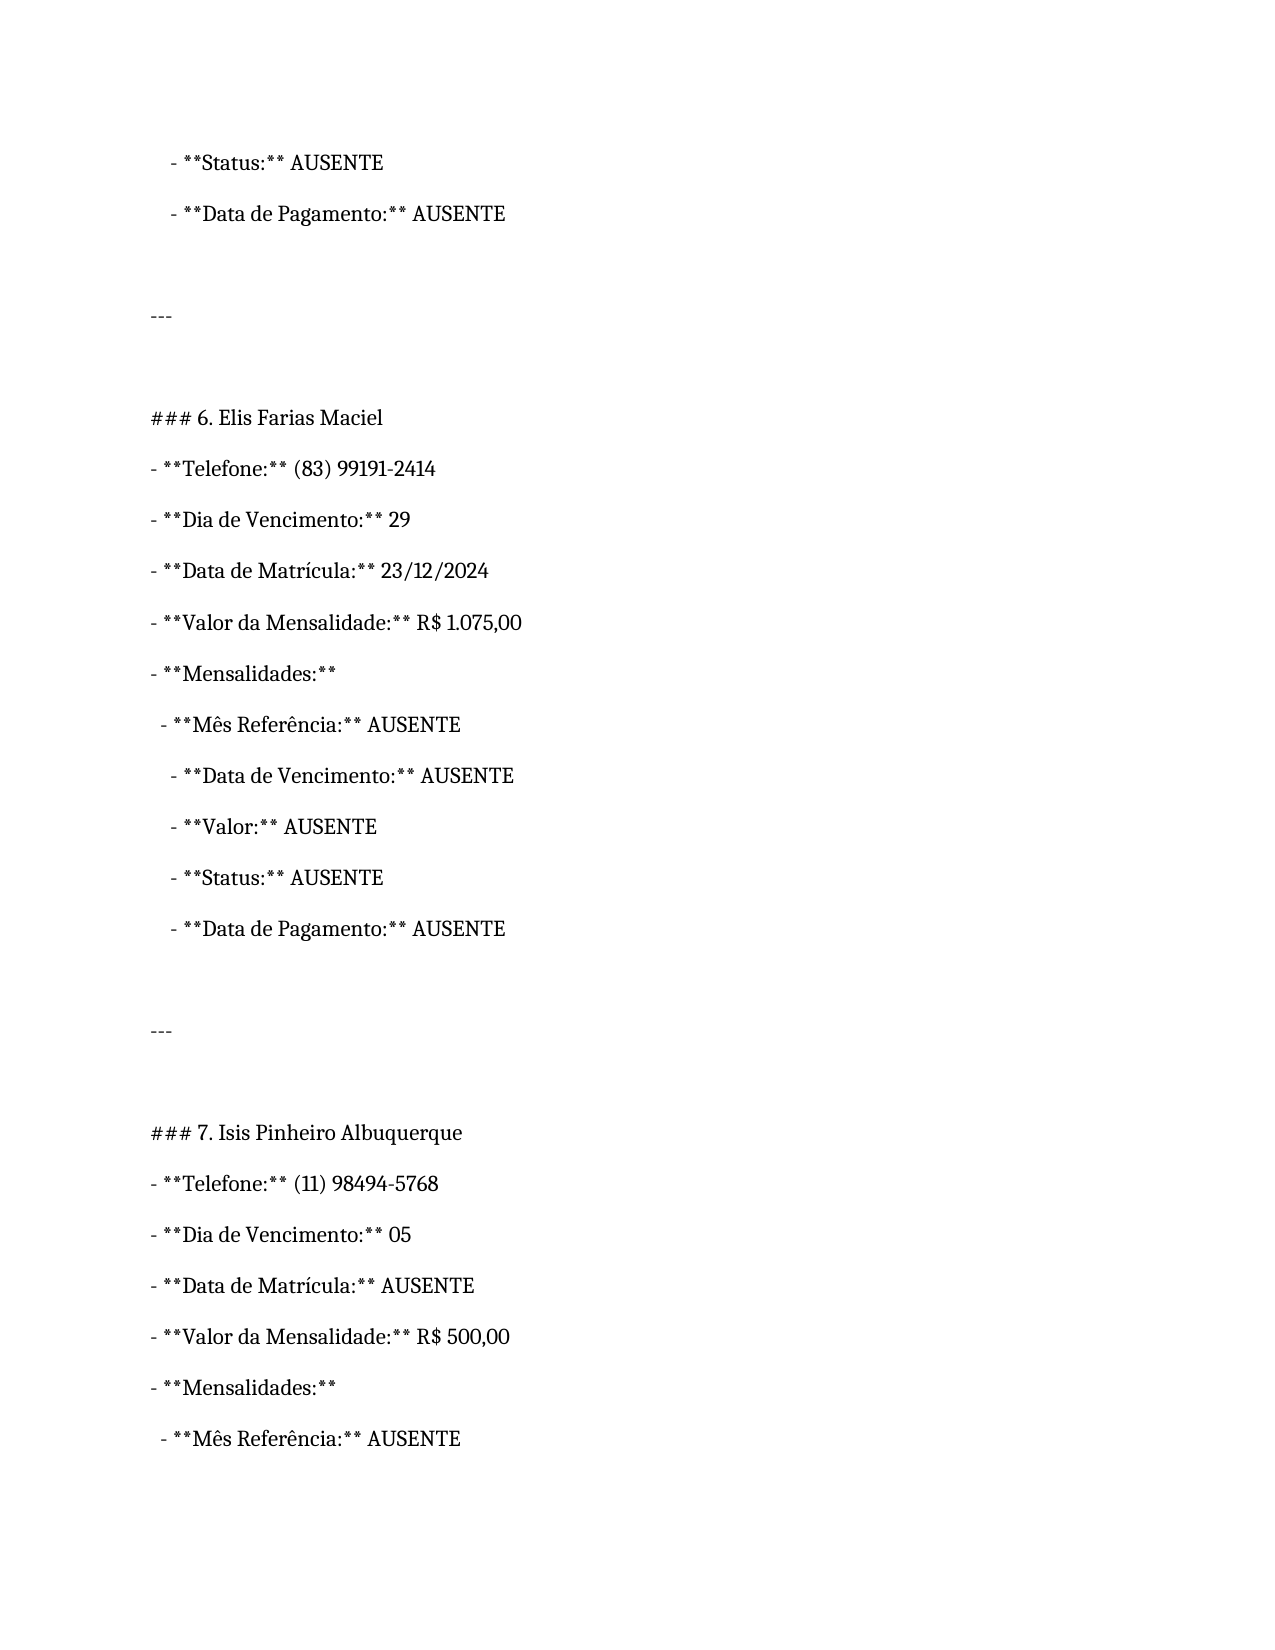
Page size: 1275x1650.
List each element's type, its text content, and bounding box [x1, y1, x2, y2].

text - **Mensalidades:** [150, 1375, 1125, 1401]
text - **Dia de Vencimento:** 29 [150, 507, 1125, 534]
text - **Valor da Mensalidade:** R$ 500,00 [150, 1324, 1125, 1350]
text - **Valor:** AUSENTE [150, 813, 1125, 840]
text - **Status:** AUSENTE [150, 150, 1125, 176]
text --- [150, 1018, 1125, 1044]
text - **Dia de Vencimento:** 05 [150, 1222, 1125, 1248]
text - **Data de Pagamento:** AUSENTE [150, 916, 1125, 942]
text - **Mês Referência:** AUSENTE [150, 711, 1125, 738]
text - **Telefone:** (83) 99191-2414 [150, 456, 1125, 483]
text ### 6. Elis Farias Maciel [150, 405, 1125, 432]
text - **Mensalidades:** [150, 660, 1125, 687]
text - **Status:** AUSENTE [150, 864, 1125, 891]
text ### 7. Isis Pinheiro Albuquerque [150, 1120, 1125, 1146]
text - **Mês Referência:** AUSENTE [150, 1426, 1125, 1452]
text - **Telefone:** (11) 98494-5768 [150, 1171, 1125, 1197]
text - **Valor da Mensalidade:** R$ 1.075,00 [150, 609, 1125, 636]
text - **Data de Matrícula:** 23/12/2024 [150, 558, 1125, 585]
text --- [150, 303, 1125, 329]
text - **Data de Pagamento:** AUSENTE [150, 201, 1125, 227]
text - **Data de Matrícula:** AUSENTE [150, 1273, 1125, 1299]
text - **Data de Vencimento:** AUSENTE [150, 762, 1125, 789]
